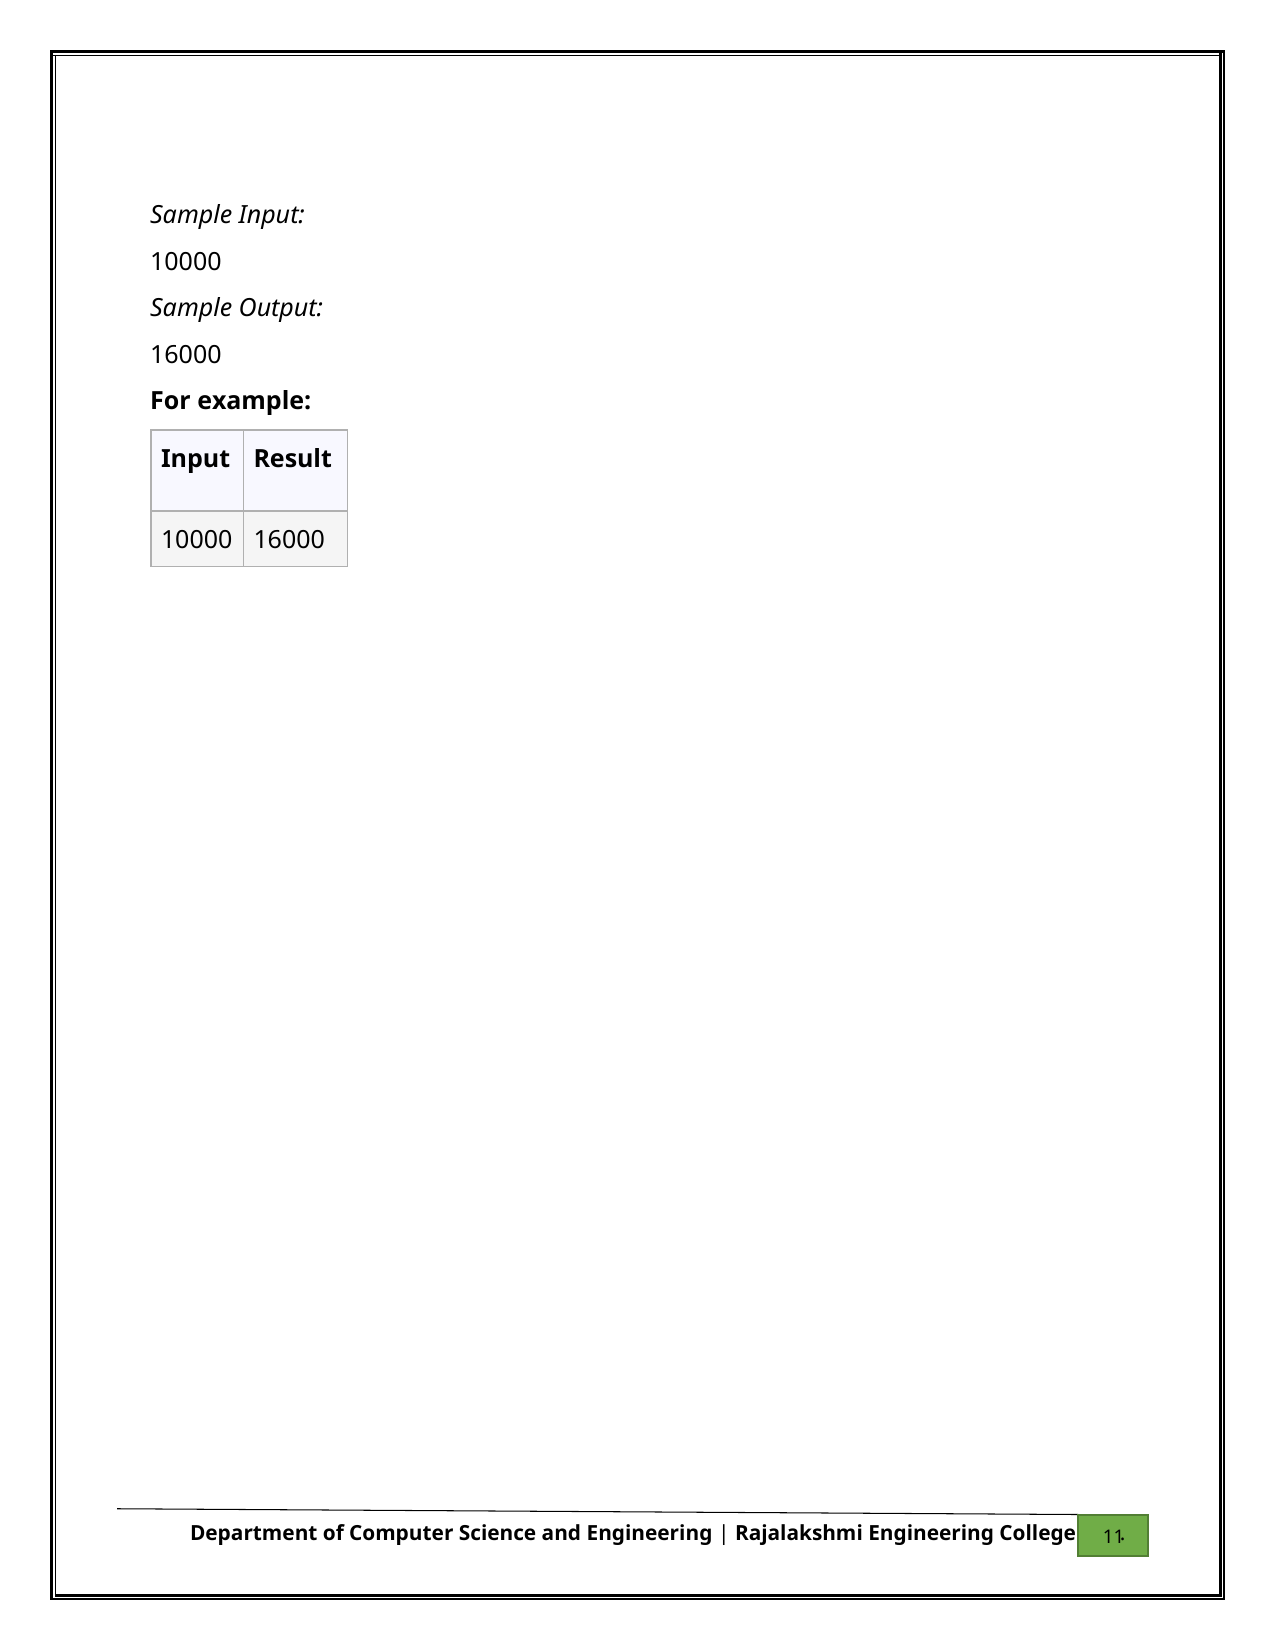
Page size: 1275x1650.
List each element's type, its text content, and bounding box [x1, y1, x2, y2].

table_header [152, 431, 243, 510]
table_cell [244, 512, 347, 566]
text Sample Input: [150, 197, 1125, 231]
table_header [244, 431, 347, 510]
text 10000 [150, 243, 1125, 277]
text 16000 [150, 336, 1125, 370]
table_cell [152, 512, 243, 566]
text Sample Output: [150, 290, 1125, 324]
text For example: [150, 383, 1125, 417]
